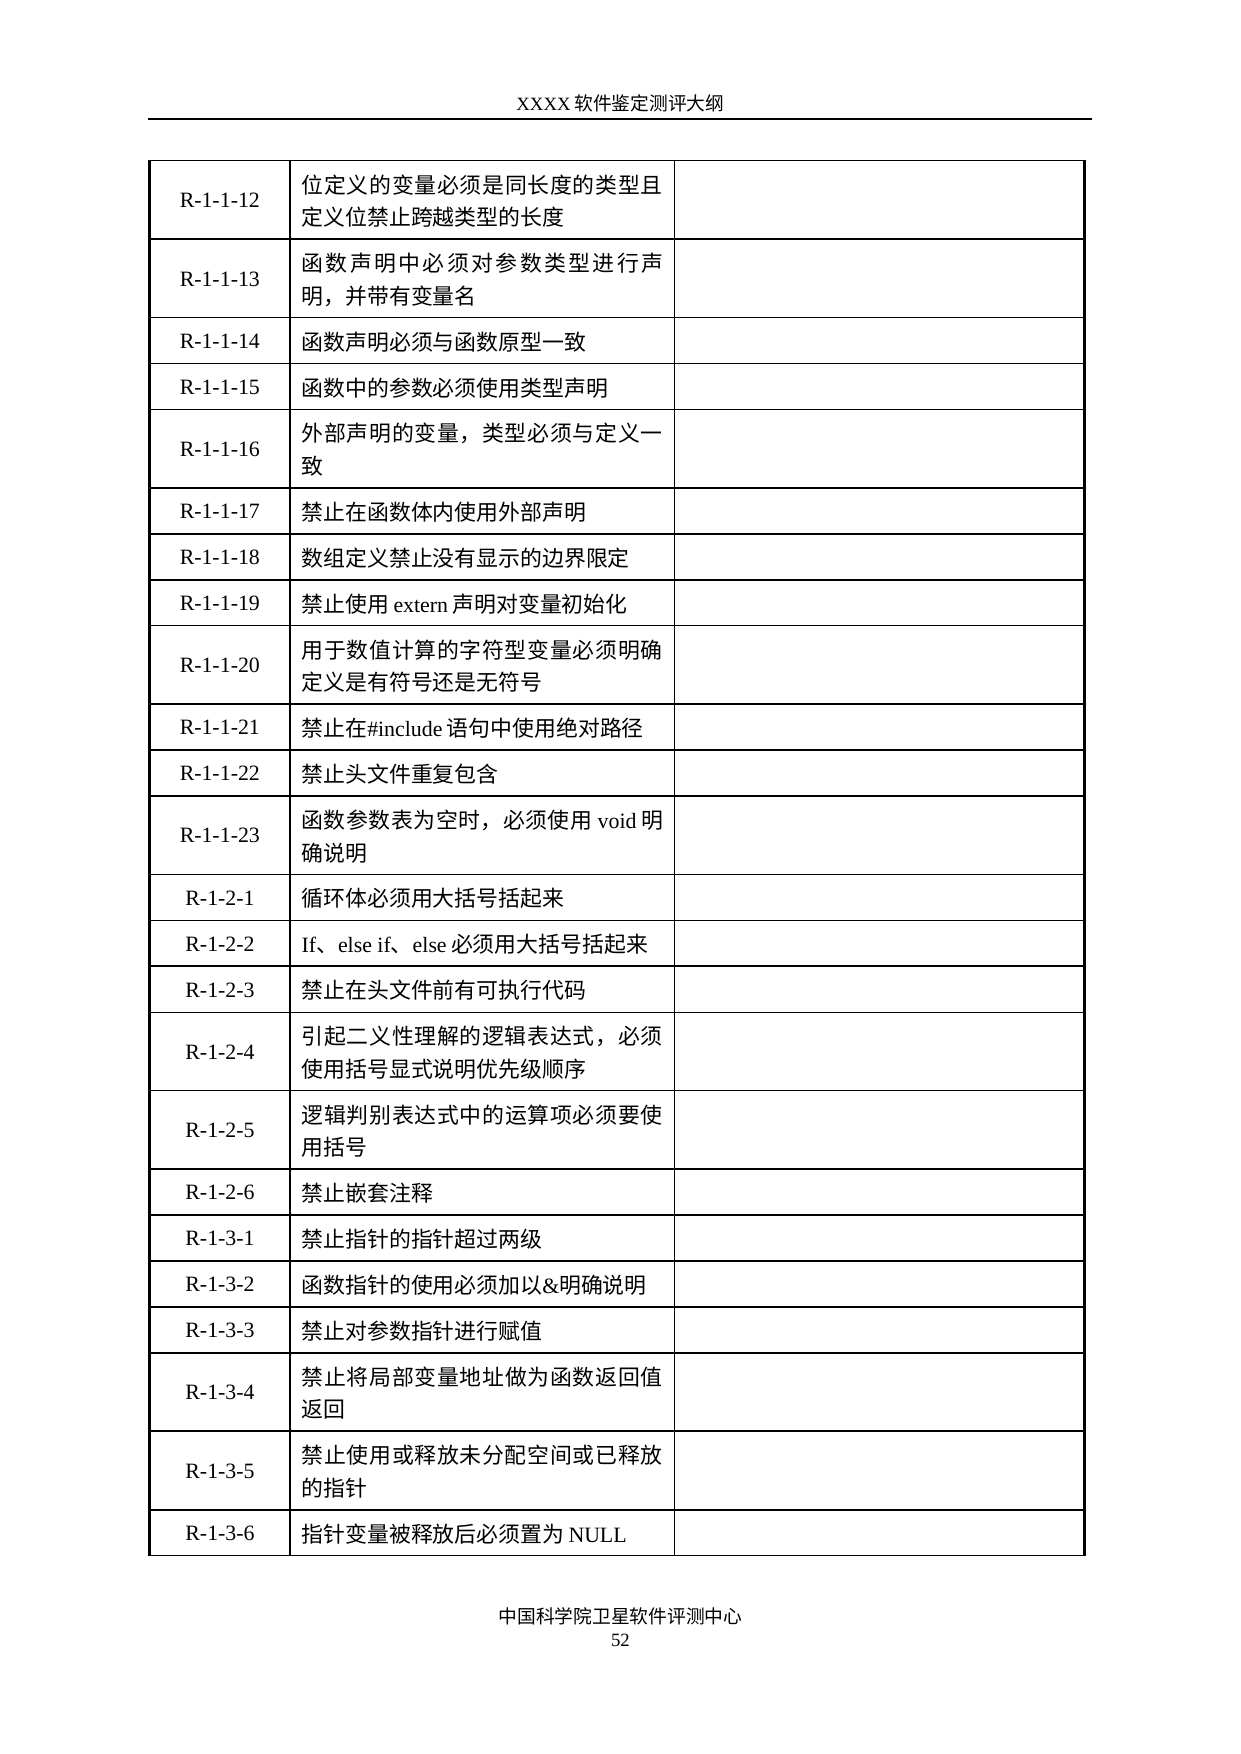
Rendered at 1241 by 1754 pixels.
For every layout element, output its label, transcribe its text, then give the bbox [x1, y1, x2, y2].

table_cell R-1-2-5 [151, 1091, 289, 1168]
table_cell 数组定义禁止没有显示的边界限定 [291, 535, 674, 579]
table_cell R-1-1-14 [151, 318, 289, 363]
table_cell [675, 410, 1083, 487]
table_cell [675, 751, 1083, 795]
table_cell [675, 797, 1083, 873]
table_cell 禁止使用extern声明对变量初始化 [291, 581, 674, 625]
table_cell [675, 318, 1083, 363]
table_cell [675, 967, 1083, 1011]
table_cell R-1-1-23 [151, 797, 289, 873]
table_cell R-1-2-3 [151, 967, 289, 1011]
table_cell 函数声明中必须对参数类型进行声明，并带有变量名 [291, 240, 674, 317]
table_cell 逻辑判别表达式中的运算项必须要使用括号 [291, 1091, 674, 1168]
table_cell R-1-3-6 [151, 1511, 289, 1555]
table_cell R-1-1-16 [151, 410, 289, 487]
table_cell 禁止指针的指针超过两级 [291, 1216, 674, 1260]
table_cell R-1-1-17 [151, 489, 289, 533]
table_cell 位定义的变量必须是同长度的类型且定义位禁止跨越类型的长度 [291, 161, 674, 238]
table_cell [675, 1308, 1083, 1352]
table_cell R-1-3-3 [151, 1308, 289, 1352]
table_cell [675, 535, 1083, 579]
table_cell [675, 626, 1083, 703]
table_cell R-1-1-18 [151, 535, 289, 579]
table_cell R-1-3-5 [151, 1432, 289, 1509]
table_cell R-1-3-1 [151, 1216, 289, 1260]
table_cell R-1-1-21 [151, 705, 289, 749]
table_cell [675, 161, 1083, 238]
table_cell 循环体必须用大括号括起来 [291, 875, 674, 919]
table_cell 禁止头文件重复包含 [291, 751, 674, 795]
table_cell 禁止将局部变量地址做为函数返回值返回 [291, 1354, 674, 1430]
table_cell R-1-1-22 [151, 751, 289, 795]
table_cell 指针变量被释放后必须置为NULL [291, 1511, 674, 1555]
table_cell R-1-1-19 [151, 581, 289, 625]
table_cell [675, 705, 1083, 749]
table_cell [675, 581, 1083, 625]
table_cell 引起二义性理解的逻辑表达式，必须使用括号显式说明优先级顺序 [291, 1013, 674, 1090]
table_cell [675, 1432, 1083, 1509]
table_cell R-1-2-6 [151, 1170, 289, 1214]
table_cell 禁止在#include语句中使用绝对路径 [291, 705, 674, 749]
table_cell [675, 1262, 1083, 1306]
table_cell R-1-2-4 [151, 1013, 289, 1090]
table_cell 函数参数表为空时，必须使用void明确说明 [291, 797, 674, 873]
table_cell 函数声明必须与函数原型一致 [291, 318, 674, 363]
table_cell [675, 921, 1083, 965]
table_cell [675, 240, 1083, 317]
table_cell [675, 1511, 1083, 1555]
table_cell R-1-1-12 [151, 161, 289, 238]
table_cell 函数指针的使用必须加以&明确说明 [291, 1262, 674, 1306]
table_cell R-1-2-2 [151, 921, 289, 965]
table_cell [675, 1216, 1083, 1260]
table_cell 外部声明的变量，类型必须与定义一致 [291, 410, 674, 487]
table_cell R-1-3-4 [151, 1354, 289, 1430]
table_cell [675, 1170, 1083, 1214]
table_cell [675, 875, 1083, 919]
table_cell 函数中的参数必须使用类型声明 [291, 364, 674, 408]
table_cell 禁止在函数体内使用外部声明 [291, 489, 674, 533]
table_cell 禁止嵌套注释 [291, 1170, 674, 1214]
table_cell R-1-2-1 [151, 875, 289, 919]
table_cell R-1-1-13 [151, 240, 289, 317]
table_cell 用于数值计算的字符型变量必须明确定义是有符号还是无符号 [291, 626, 674, 703]
table_cell [675, 364, 1083, 408]
table_cell If、else if、else必须用大括号括起来 [291, 921, 674, 965]
table_cell R-1-1-20 [151, 626, 289, 703]
table_cell [675, 1354, 1083, 1430]
table_cell [675, 1013, 1083, 1090]
table_cell [675, 489, 1083, 533]
table_cell 禁止使用或释放未分配空间或已释放的指针 [291, 1432, 674, 1509]
table_cell R-1-1-15 [151, 364, 289, 408]
table_cell [675, 1091, 1083, 1168]
table_cell 禁止对参数指针进行赋值 [291, 1308, 674, 1352]
table_cell R-1-3-2 [151, 1262, 289, 1306]
table_cell 禁止在头文件前有可执行代码 [291, 967, 674, 1011]
